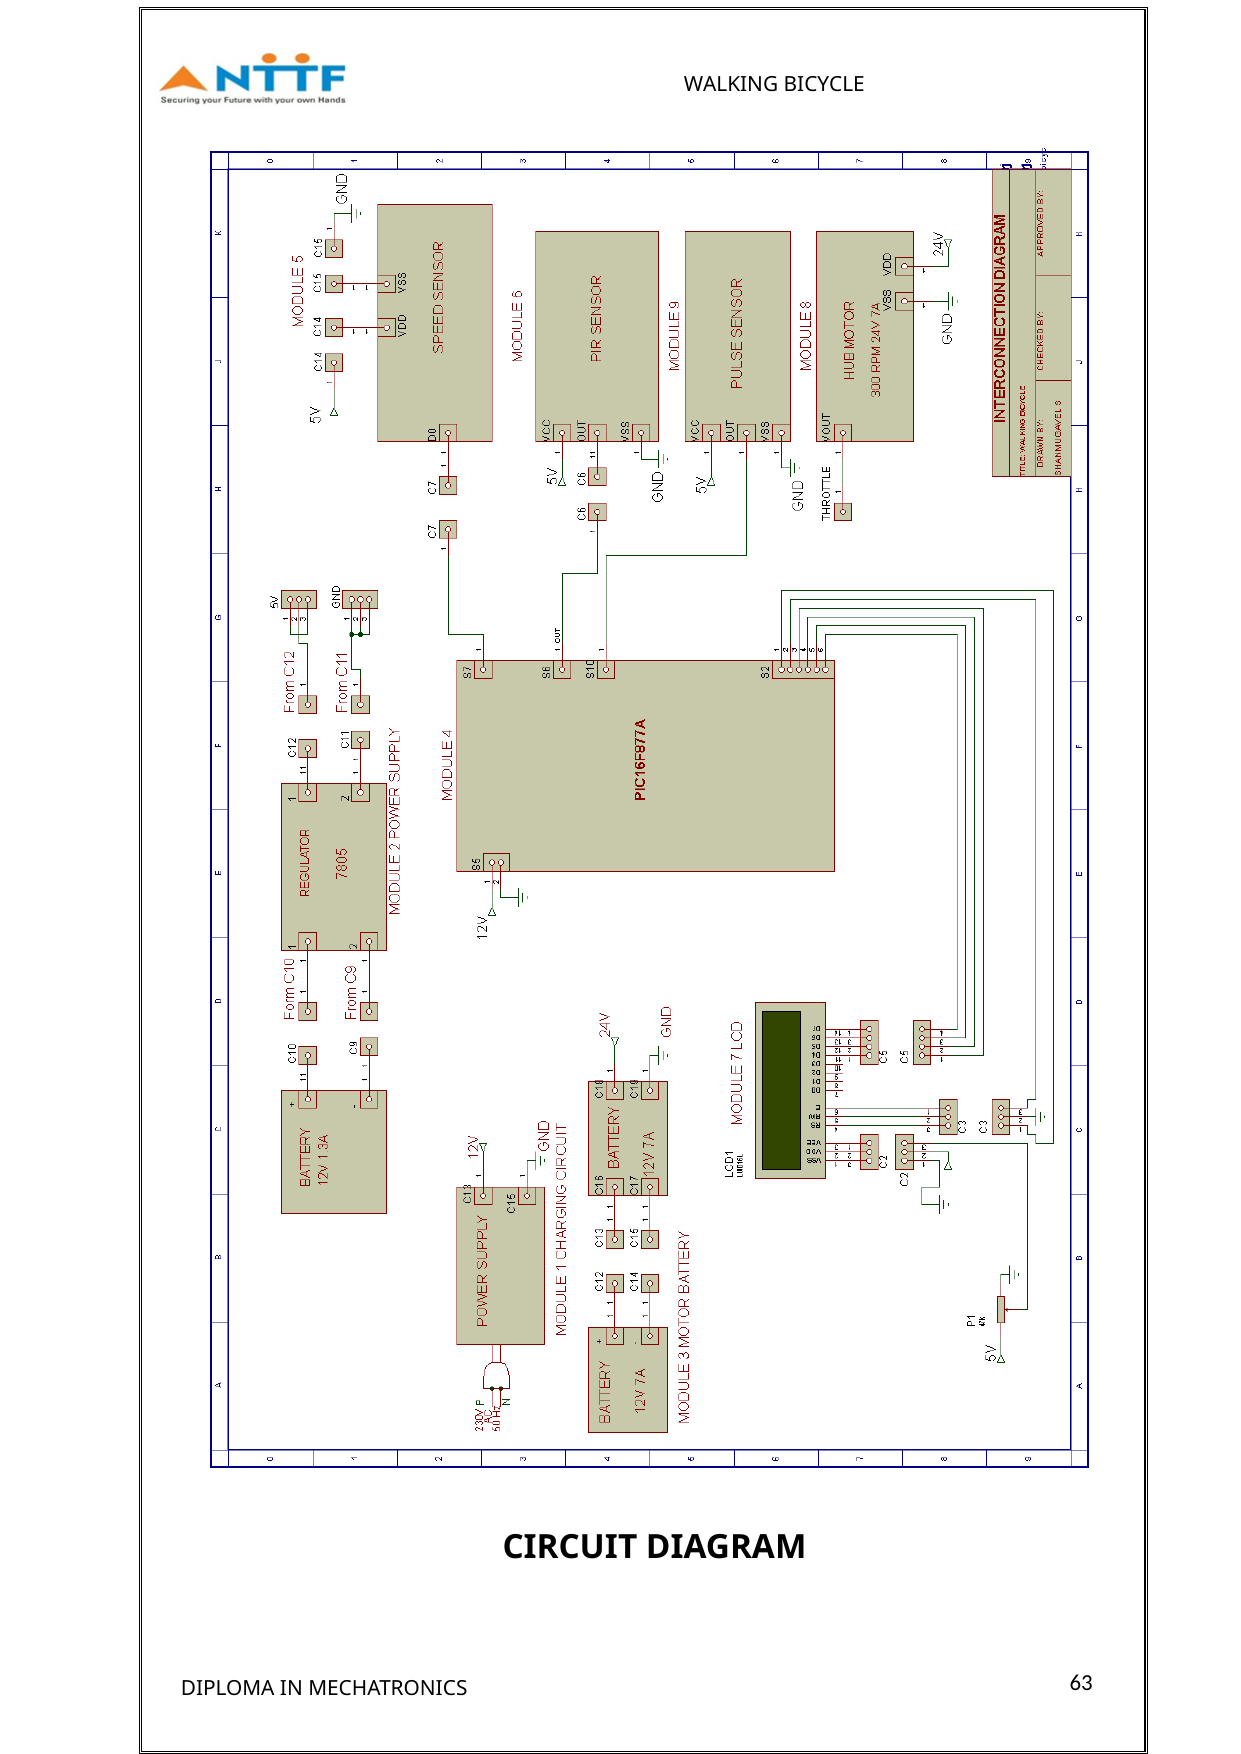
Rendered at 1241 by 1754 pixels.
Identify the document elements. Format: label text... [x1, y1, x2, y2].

picture [150, 47, 357, 107]
picture [206, 147, 1093, 1472]
text CIRCUIT DIAGRAM [207, 1523, 1102, 1568]
